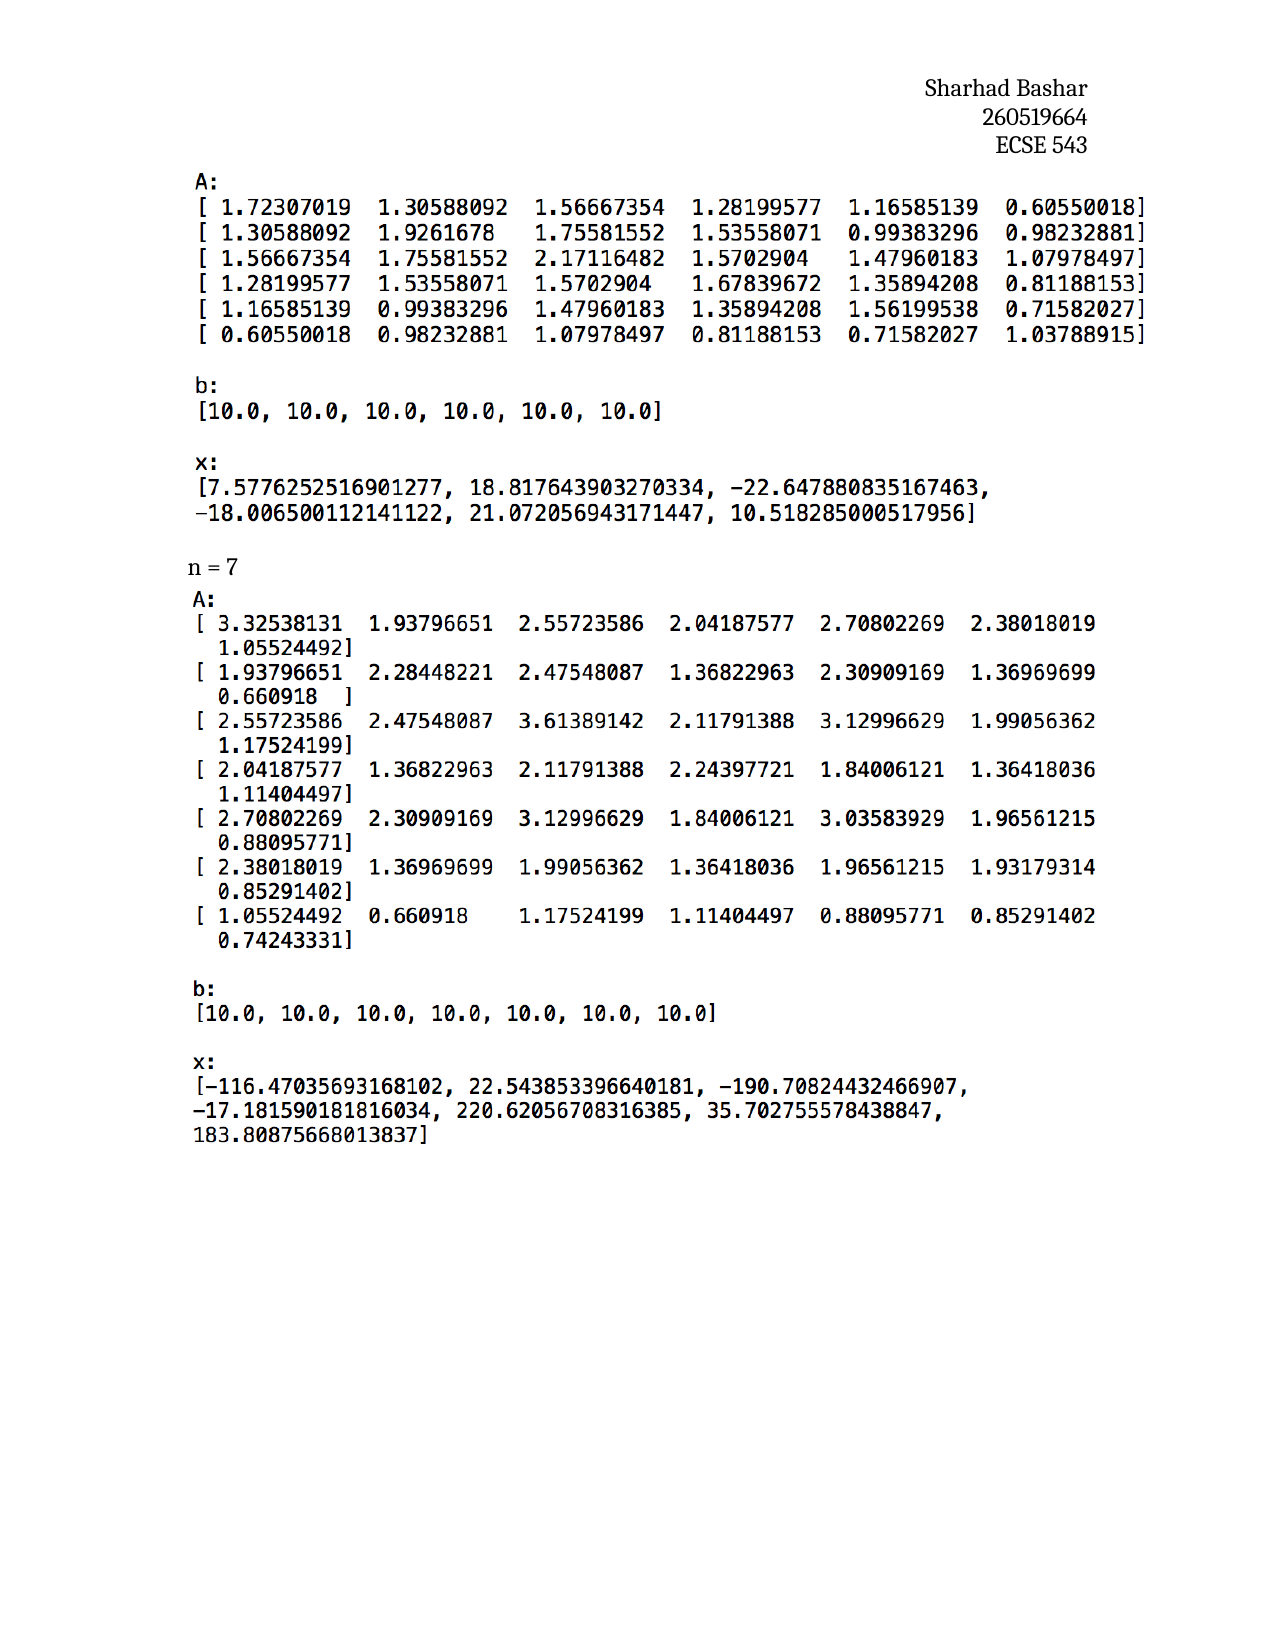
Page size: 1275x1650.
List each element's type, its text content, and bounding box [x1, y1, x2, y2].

text n = 7 [187, 552, 1087, 581]
picture [187, 581, 1108, 1155]
picture [187, 160, 1160, 524]
